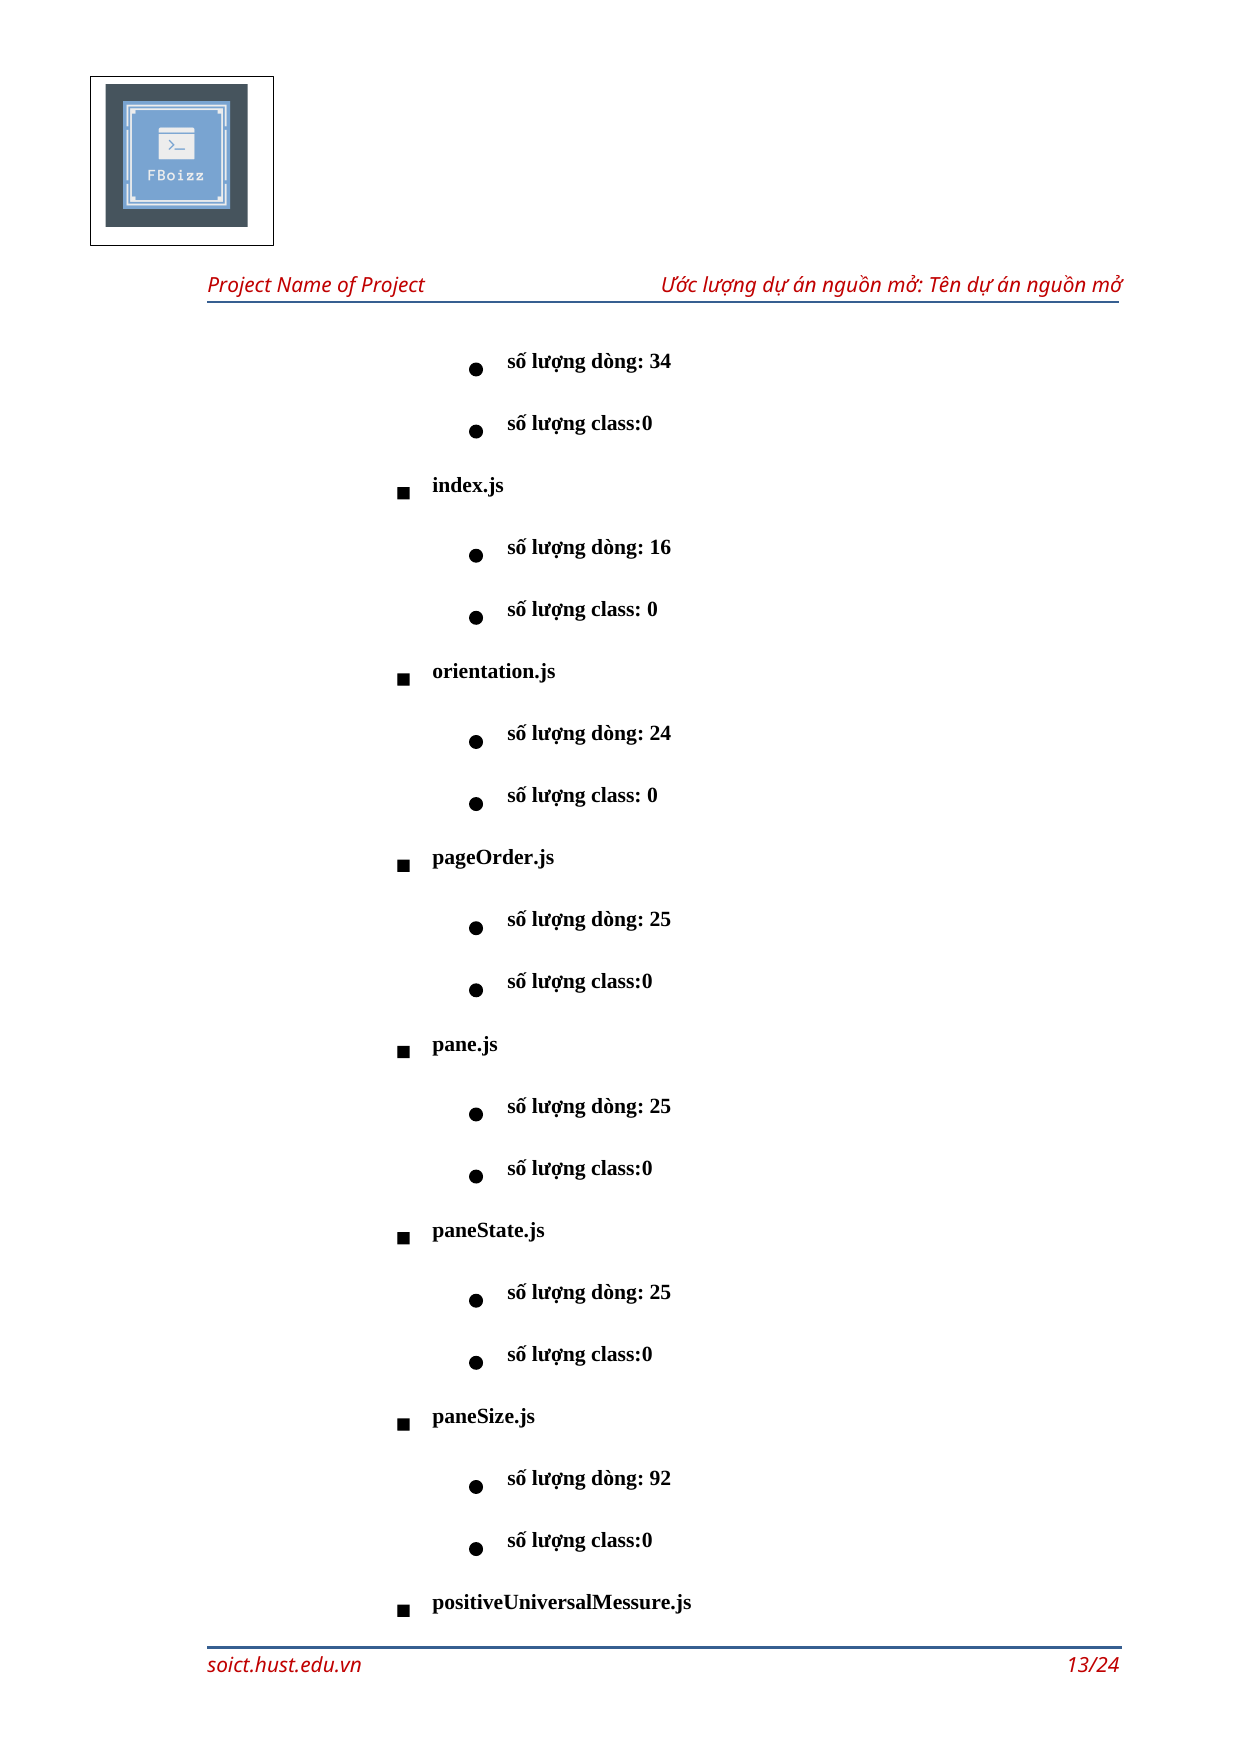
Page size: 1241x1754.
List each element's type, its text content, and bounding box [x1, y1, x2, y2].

list paneSize.js [394, 1403, 1122, 1446]
list số lượng dòng: 34 [469, 348, 1122, 391]
list số lượng dòng: 25 [469, 906, 1122, 949]
list số lượng class: 0 [469, 596, 1122, 639]
list số lượng dòng: 25 [469, 1279, 1122, 1322]
list index.js [394, 472, 1122, 515]
list số lượng dòng: 25 [469, 1093, 1122, 1136]
picture [105, 84, 248, 227]
list positiveUniversalMessure.js [394, 1589, 1122, 1632]
list số lượng class:0 [469, 410, 1122, 453]
list số lượng class:0 [469, 1155, 1122, 1198]
list pageOrder.js [394, 844, 1122, 887]
list orientation.js [394, 658, 1122, 701]
list số lượng class: 0 [469, 782, 1122, 825]
list số lượng dòng: 92 [469, 1465, 1122, 1508]
list số lượng class:0 [469, 1341, 1122, 1384]
list paneState.js [394, 1217, 1122, 1260]
list số lượng class:0 [469, 968, 1122, 1012]
list pane.js [394, 1031, 1122, 1074]
list số lượng class:0 [469, 1527, 1122, 1570]
list số lượng dòng: 24 [469, 720, 1122, 763]
list số lượng dòng: 16 [469, 534, 1122, 577]
